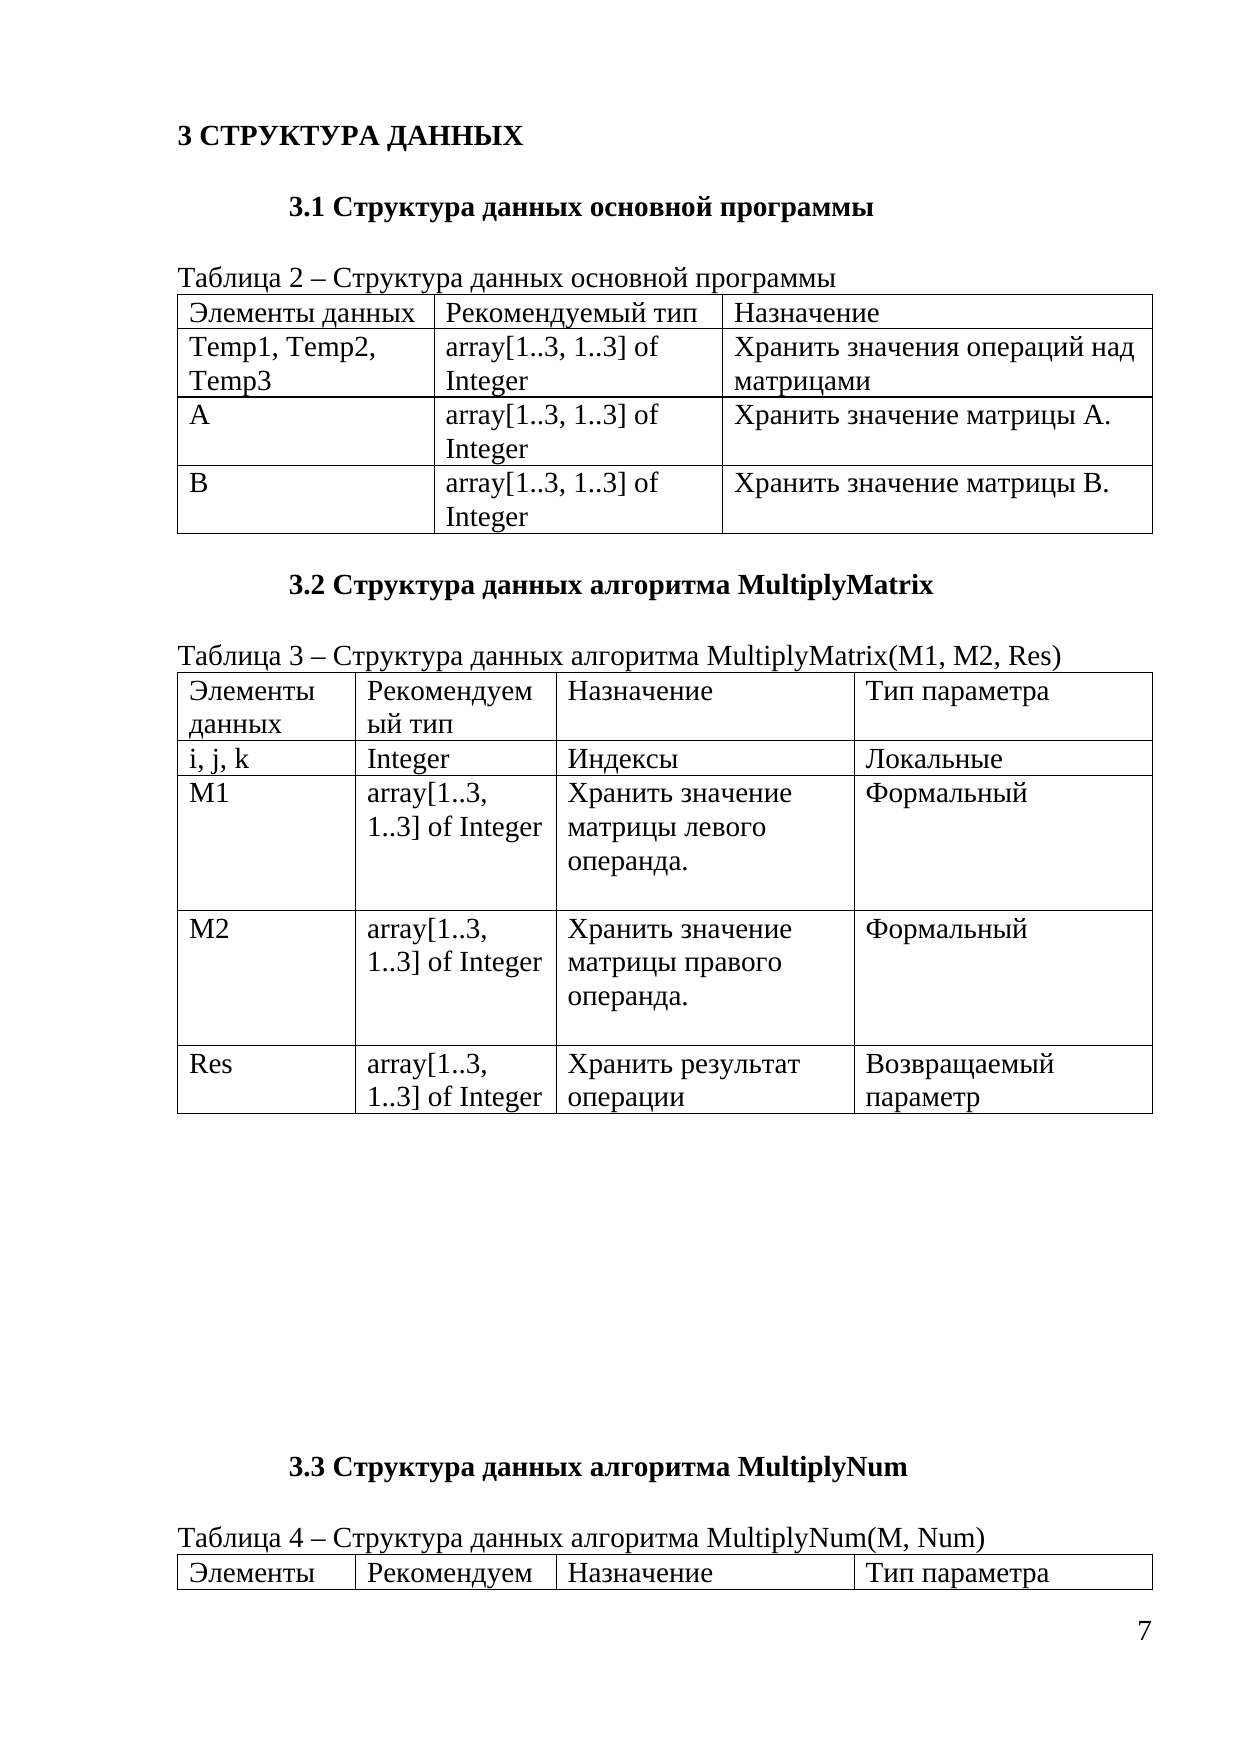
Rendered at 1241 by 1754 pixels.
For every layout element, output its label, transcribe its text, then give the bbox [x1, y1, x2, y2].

table_cell A [178, 398, 434, 464]
table_header Рекомендуемый тип [356, 673, 556, 740]
table_cell M2 [178, 911, 355, 1045]
table_header Назначение [557, 1555, 854, 1589]
table_header Назначение [723, 295, 1152, 328]
table_header Тип параметра [855, 673, 1152, 740]
table_cell Хранить результат операции [557, 1046, 854, 1113]
subtitle Структура данных алгоритма MultiplyNum [288, 1449, 1152, 1483]
table_cell array[1..3, 1..3] of Integer [435, 329, 722, 396]
subtitle Структура данных основной программы [288, 189, 1152, 223]
table_cell В [178, 466, 434, 533]
table_header Назначение [557, 673, 854, 740]
table_cell Res [178, 1046, 355, 1113]
table_cell Temp1, Temp2, Temp3 [178, 329, 434, 396]
table_cell Хранить значение матрицы правого операнда. [557, 911, 854, 1045]
table_header Рекомендуемый тип [356, 1555, 556, 1589]
table_cell array[1..3, 1..3] of Integer [435, 466, 722, 533]
table_cell Возвращаемый параметр [855, 1046, 1152, 1113]
table_header Тип параметра [855, 1555, 1152, 1589]
table_cell array[1..3, 1..3] of Integer [356, 1046, 556, 1113]
table_header Элементы данных [178, 295, 434, 328]
table_header Элементы данных [178, 673, 355, 740]
table_header Элементы данных [178, 1555, 355, 1589]
table_cell Хранить значение матрицы А. [723, 398, 1152, 464]
table_cell Формальный [855, 911, 1152, 1045]
table_cell array[1..3, 1..3] of Integer [356, 776, 556, 910]
table_cell i, j, k [178, 741, 355, 774]
subtitle Структура данных [177, 118, 1152, 152]
table_cell Хранить значение матрицы левого операнда. [557, 776, 854, 910]
table_cell Формальный [855, 776, 1152, 910]
table_cell Индексы [557, 741, 854, 774]
subtitle Структура данных алгоритма MultiplyMatrix [288, 567, 1152, 601]
table_cell Локальные [855, 741, 1152, 774]
table_cell Хранить значения операций над матрицами [723, 329, 1152, 396]
table_cell Integer [356, 741, 556, 774]
table_cell array[1..3, 1..3] of Integer [435, 398, 722, 464]
table_cell M1 [178, 776, 355, 910]
table_header Рекомендуемый тип [435, 295, 722, 328]
table_cell array[1..3, 1..3] of Integer [356, 911, 556, 1045]
table_cell Хранить значение матрицы В. [723, 466, 1152, 533]
